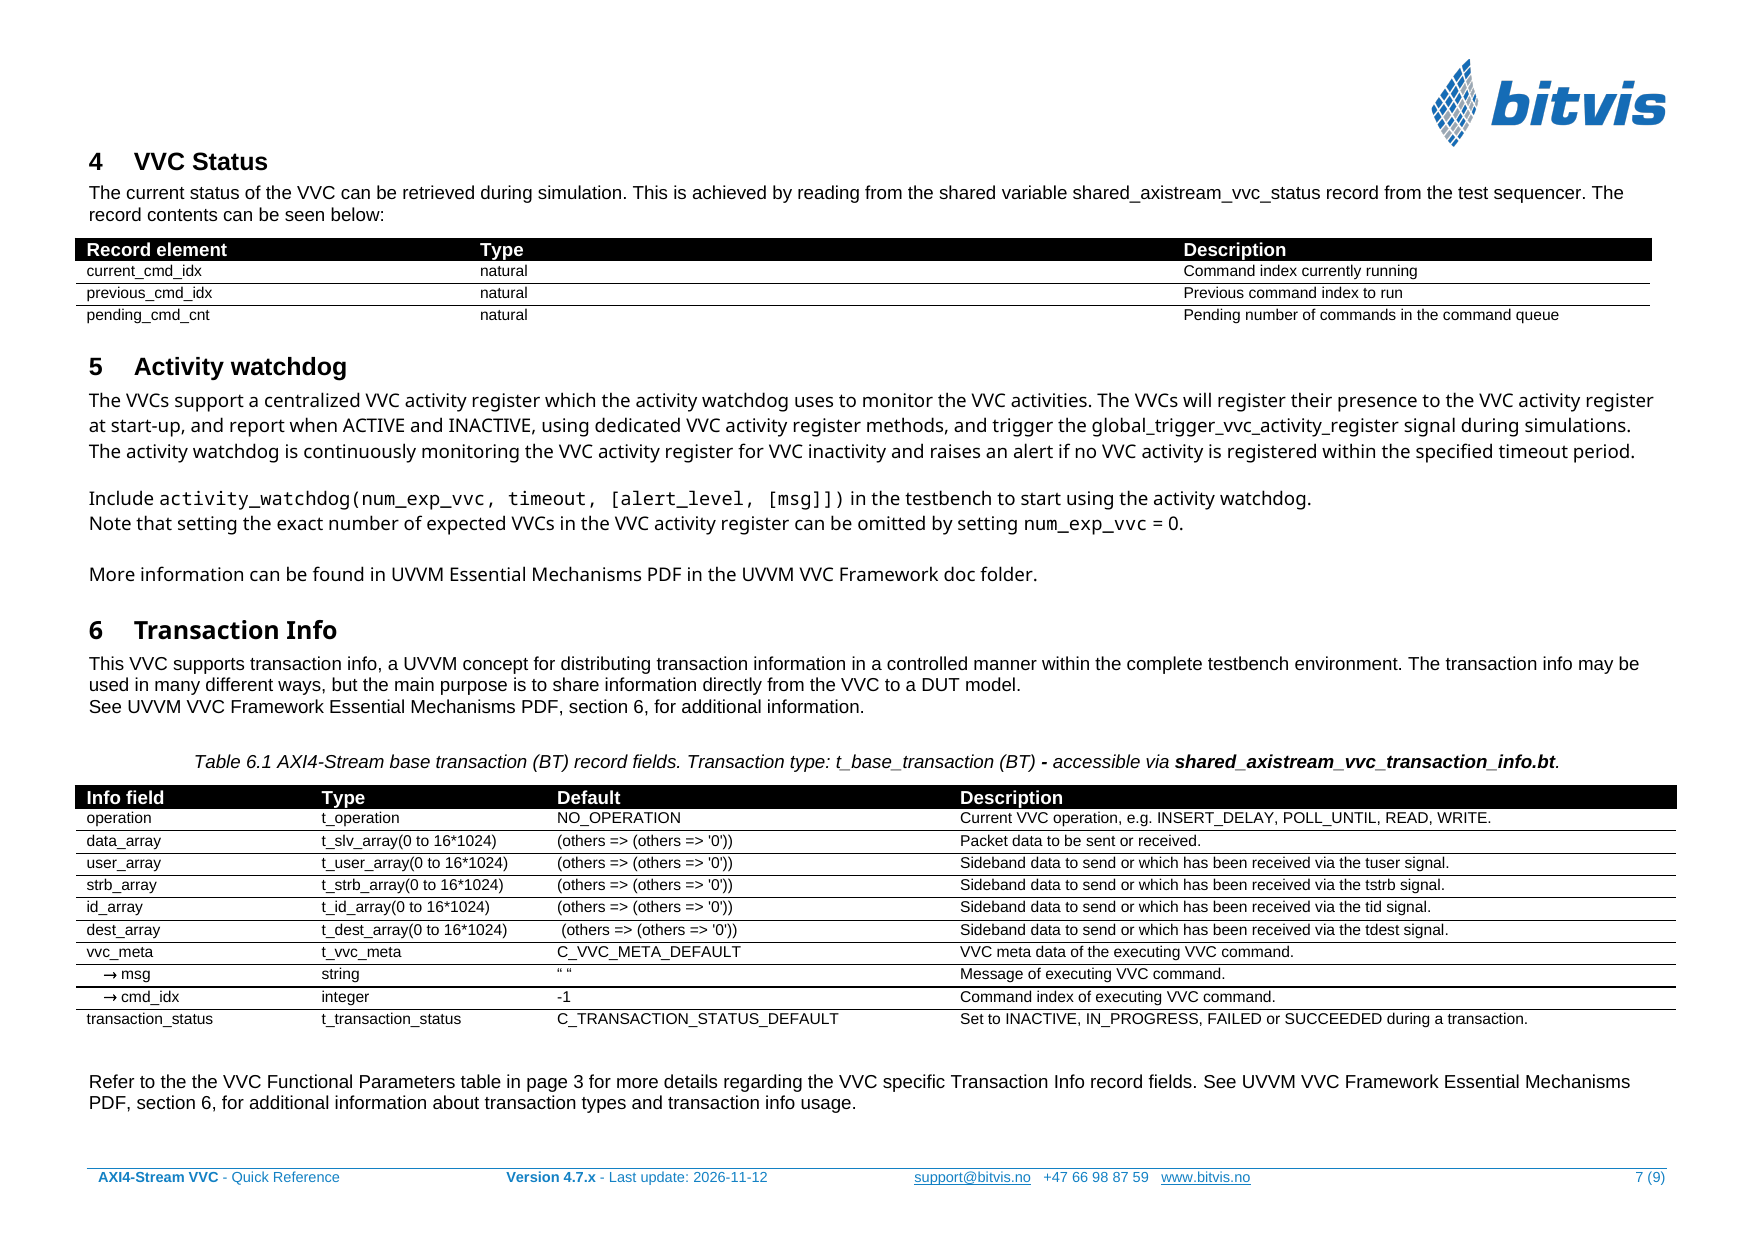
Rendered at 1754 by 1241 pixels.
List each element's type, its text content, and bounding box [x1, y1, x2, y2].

table_cell Sideband data to send or which has been received via the tuser signal. [949, 853, 1677, 875]
table_cell strb_array [75, 875, 310, 897]
text This VVC supports transaction info, a UVVM concept for distributing transaction information in a controlled manner within the complete testbench environment. The transaction info may be used in many different ways, but the main purpose is to share information directly from the VVC to a DUT model. [88, 653, 1665, 696]
text Include activity_watchdog(num_exp_vvc, timeout, [alert_level, [msg]]) in the testbench to start using the activity watchdog. Note that setting the exact number of expected VVCs in the VVC activity register can be omitted by setting num_exp_vvc = 0. [88, 485, 1665, 536]
table_cell (others => (others => '0')) [546, 854, 949, 875]
text Refer to the the VVC Functional Parameters table in page 3 for more details regarding the VVC specific Transaction Info record fields. See UVVM VVC Framework Essential Mechanisms PDF, section 6, for additional information about transaction types and transaction info usage. [88, 1071, 1665, 1114]
table_cell C_VVC_META_DEFAULT [546, 943, 949, 964]
table_cell previous_cmd_idx [75, 283, 468, 305]
table_cell t_operation [310, 809, 546, 830]
table_cell (others => (others => '0')) [546, 876, 949, 897]
text See UVVM VVC Framework Essential Mechanisms PDF, section 6, for additional information. [88, 696, 1665, 717]
table_cell Sideband data to send or which has been received via the tid signal. [949, 897, 1677, 919]
table_cell Sideband data to send or which has been received via the tdest signal. [949, 920, 1677, 942]
table_cell pending_cmd_cnt [75, 305, 468, 327]
table_header Description [949, 786, 1676, 808]
subtitle Activity watchdog [88, 352, 1665, 381]
table_cell user_array [75, 853, 310, 875]
subtitle Transaction Info [88, 612, 1665, 646]
table_cell operation [75, 809, 310, 830]
table_cell -1 [546, 988, 949, 1009]
text The VVCs support a centralized VVC activity register which the activity watchdog uses to monitor the VVC activities. The VVCs will register their presence to the VVC activity register at start-up, and report when ACTIVE and INACTIVE, using dedicated VVC activity register methods, and trigger the global_trigger_vvc_activity_register signal during simulations. The activity watchdog is continuously monitoring the VVC activity register for VVC inactivity and raises an alert if no VVC activity is registered within the specified timeout period. [88, 387, 1665, 485]
table_cell t_user_array(0 to 16*1024) [310, 854, 546, 875]
table_cell Pending number of commands in the command queue [1172, 305, 1651, 327]
table_cell VVC meta data of the executing VVC command. [949, 942, 1677, 964]
table_cell t_id_array(0 to 16*1024) [310, 898, 546, 919]
table_cell t_slv_array(0 to 16*1024) [310, 831, 546, 853]
table_cell natural [469, 284, 1172, 305]
table_header Type [469, 239, 1172, 260]
table_cell natural [469, 261, 1172, 282]
table_cell msg [75, 964, 310, 986]
table_cell data_array [75, 830, 310, 853]
table_cell vvc_meta [75, 942, 310, 964]
table_cell current_cmd_idx [75, 261, 468, 282]
text The current status of the VVC can be retrieved during simulation. This is achieved by reading from the shared variable shared_axistream_vvc_status record from the test sequencer. The record contents can be seen below: [88, 182, 1665, 225]
table_cell t_transaction_status [310, 1010, 546, 1031]
table_cell Previous command index to run [1172, 283, 1651, 305]
table_cell Current VVC operation, e.g. INSERT_DELAY, POLL_UNTIL, READ, WRITE. [949, 809, 1677, 830]
table_cell Command index of executing VVC command. [949, 986, 1677, 1009]
table_cell transaction_status [75, 1009, 310, 1031]
table_cell NO_OPERATION [546, 809, 949, 830]
table_cell Set to INACTIVE, IN_PROGRESS, FAILED or SUCCEEDED during a transaction. [949, 1009, 1677, 1031]
table_cell Packet data to be sent or received. [949, 830, 1677, 853]
table_cell t_strb_array(0 to 16*1024) [310, 876, 546, 897]
table_cell Message of executing VVC command. [949, 964, 1677, 986]
text Table 6.1 AXI4-Stream base transaction (BT) record fields. Transaction type: t_base_transaction (BT) - accessible via shared_axistream_vvc_transaction_info.bt. [88, 751, 1665, 773]
table_cell Command index currently running [1172, 261, 1651, 282]
table_cell “ “ [546, 965, 949, 986]
table_cell C_TRANSACTION_STATUS_DEFAULT [546, 1010, 949, 1031]
text More information can be found in UVVM Essential Mechanisms PDF in the UVVM VVC Framework doc folder. [88, 536, 1665, 587]
table_header Type [311, 786, 545, 808]
table_header Record element [76, 239, 468, 260]
picture [1431, 59, 1666, 147]
table_header Description [1173, 239, 1651, 260]
table_cell t_vvc_meta [310, 943, 546, 964]
table_header Default [546, 786, 948, 808]
table_cell integer [310, 988, 546, 1009]
table_cell dest_array [75, 920, 310, 942]
table_cell cmd_idx [75, 986, 310, 1009]
table_cell (others => (others => '0')) [546, 831, 949, 853]
table_cell (others => (others => '0')) [546, 898, 949, 919]
table_cell t_dest_array(0 to 16*1024) [310, 921, 546, 942]
table_cell string [310, 965, 546, 986]
table_cell natural [469, 306, 1172, 327]
table_cell (others => (others => '0')) [546, 921, 949, 942]
subtitle VVC Status [88, 147, 1665, 176]
table_cell id_array [75, 897, 310, 919]
table_cell Sideband data to send or which has been received via the tstrb signal. [949, 875, 1677, 897]
table_header Info field [76, 786, 310, 808]
